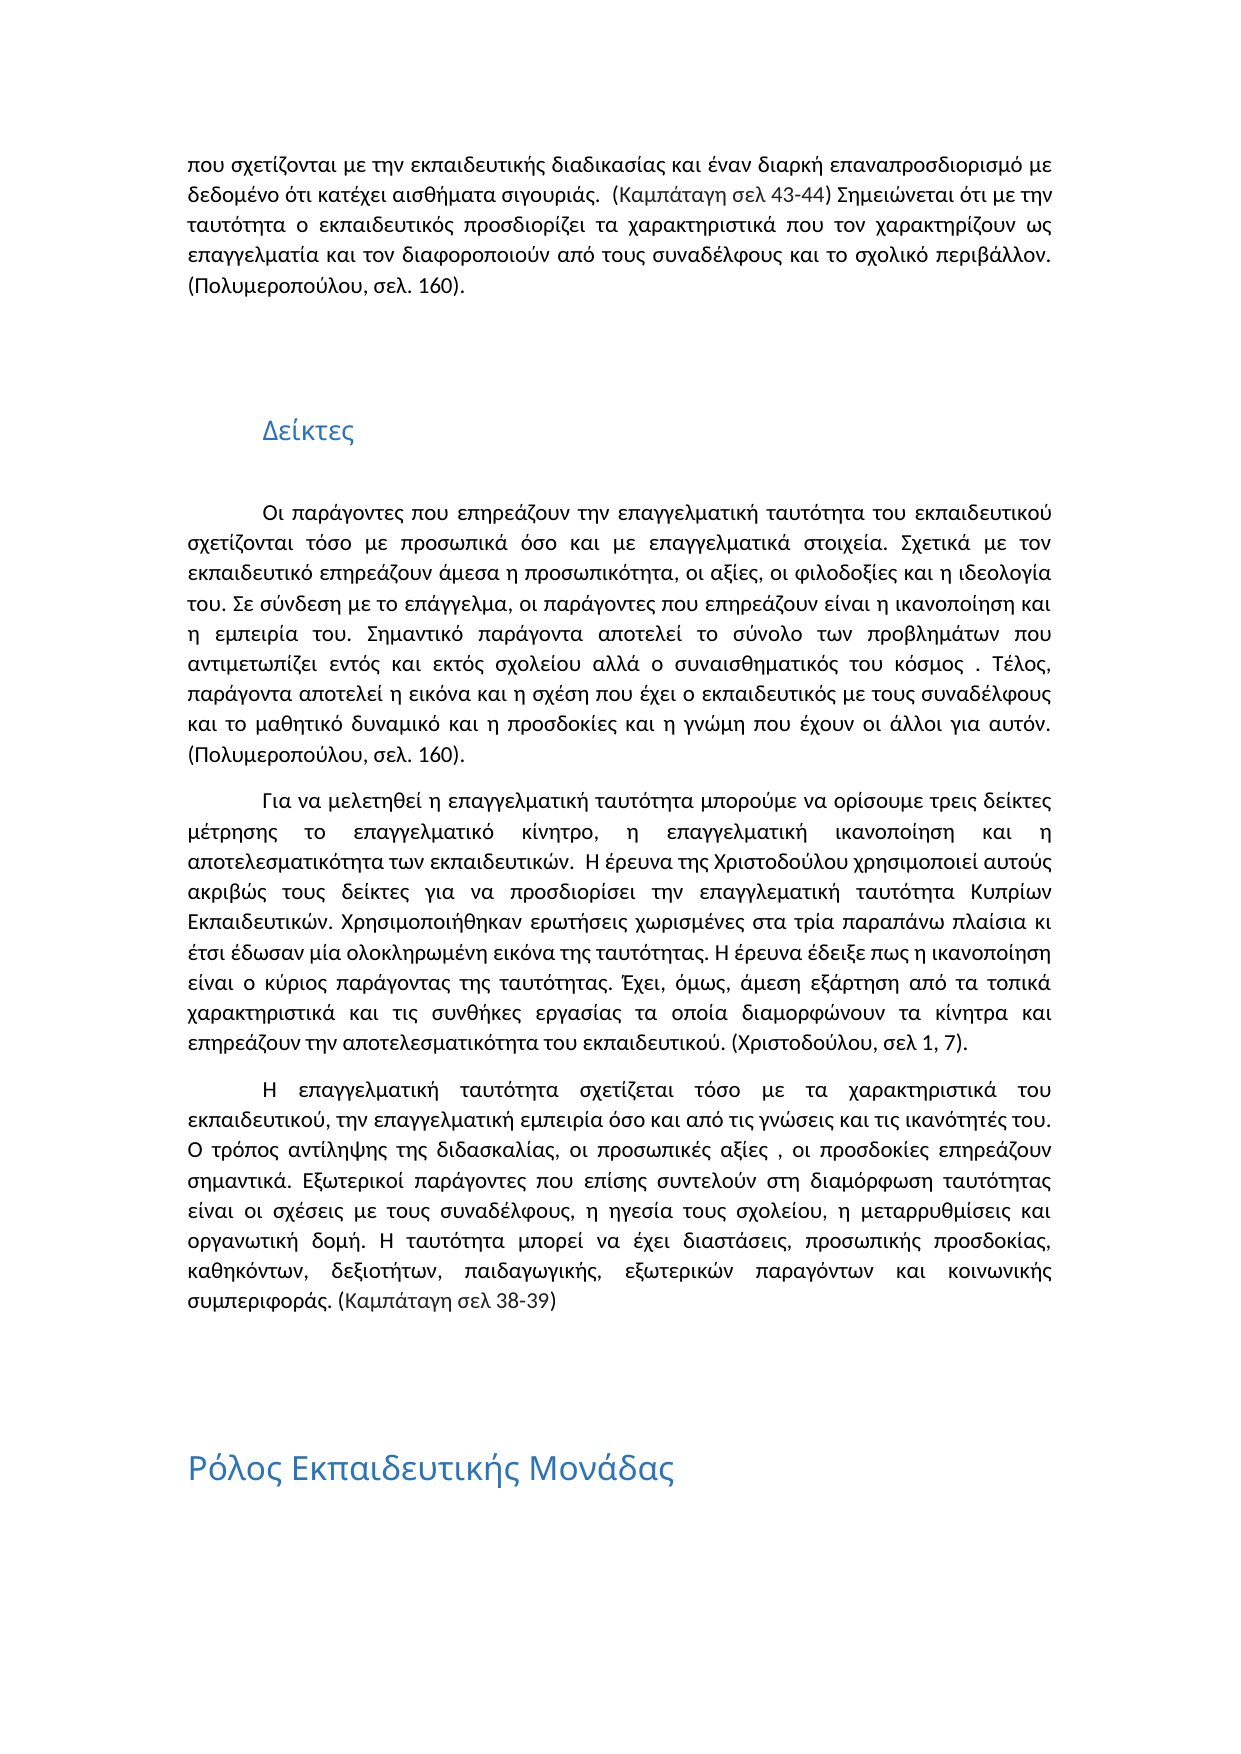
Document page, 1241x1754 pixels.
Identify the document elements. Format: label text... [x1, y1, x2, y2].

text Οι παράγοντες που επηρεάζουν την επαγγελματική ταυτότητα του εκπαιδευτικού σχετίζονται τόσο με προσωπικά όσο και με επαγγελματικά στοιχεία. Σχετικά με τον εκπαιδευτικό επηρεάζουν άμεσα η προσωπικότητα, οι αξίες, οι φιλοδοξίες και η ιδεολογία του. Σε σύνδεση με το επάγγελμα, οι παράγοντες που επηρεάζουν είναι η ικανοποίηση και η εμπειρία του. Σημαντικό παράγοντα αποτελεί το σύνολο των προβλημάτων που αντιμετωπίζει εντός και εκτός σχολείου αλλά ο συναισθηματικός του κόσμος . Τέλος, παράγοντα αποτελεί η εικόνα και η σχέση που έχει ο εκπαιδευτικός με τους συναδέλφους και το μαθητικό δυναμικό και η προσδοκίες και η γνώμη που έχουν οι άλλοι για αυτόν. (Πολυμεροπούλου, σελ. 160). [187, 498, 1053, 768]
subtitle Ρόλος Εκπαιδευτικής Μονάδας [187, 1445, 1053, 1491]
subtitle Δείκτες [187, 411, 1053, 448]
text Για να μελετηθεί η επαγγελματική ταυτότητα μπορούμε να ορίσουμε τρεις δείκτες μέτρησης το επαγγελματικό κίνητρο, η επαγγελματική ικανοποίηση και η αποτελεσματικότητα των εκπαιδευτικών. Η έρευνα της Χριστοδούλου χρησιμοποιεί αυτούς ακριβώς τους δείκτες για να προσδιορίσει την επαγγλεματική ταυτότητα Κυπρίων Εκπαιδευτικών. Χρησιμοποιήθηκαν ερωτήσεις χωρισμένες στα τρία παραπάνω πλαίσια κι έτσι έδωσαν μία ολοκληρωμένη εικόνα της ταυτότητας. Η έρευνα έδειξε πως η ικανοποίηση είναι ο κύριος παράγοντας της ταυτότητας. Έχει, όμως, άμεση εξάρτηση από τα τοπικά χαρακτηριστικά και τις συνθήκες εργασίας τα οποία διαμορφώνουν τα κίνητρα και επηρεάζουν την αποτελεσματικότητα του εκπαιδευτικού. (Χριστοδούλου, σελ 1, 7). [187, 787, 1053, 1056]
